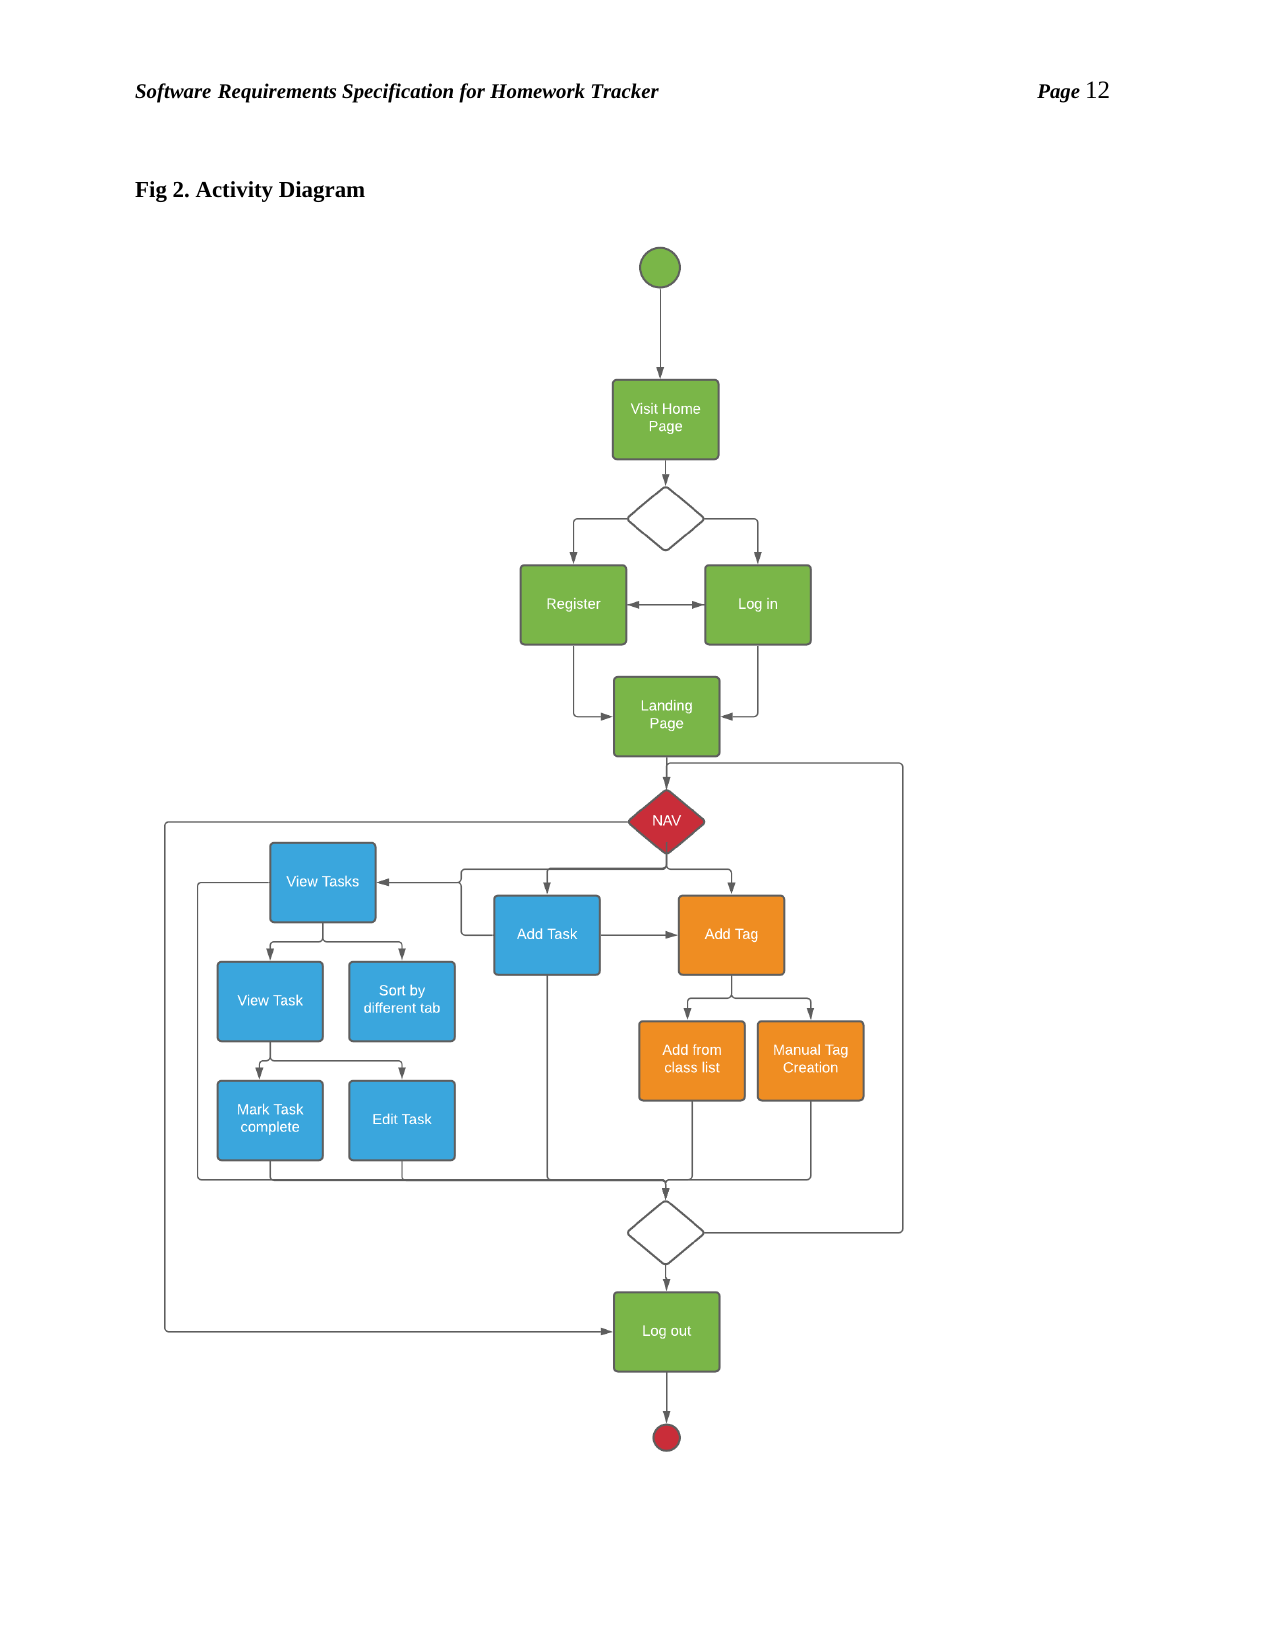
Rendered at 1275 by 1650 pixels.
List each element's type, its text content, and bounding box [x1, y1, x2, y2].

text Fig 2. Activity Diagram [135, 176, 1140, 203]
picture [138, 221, 929, 1477]
